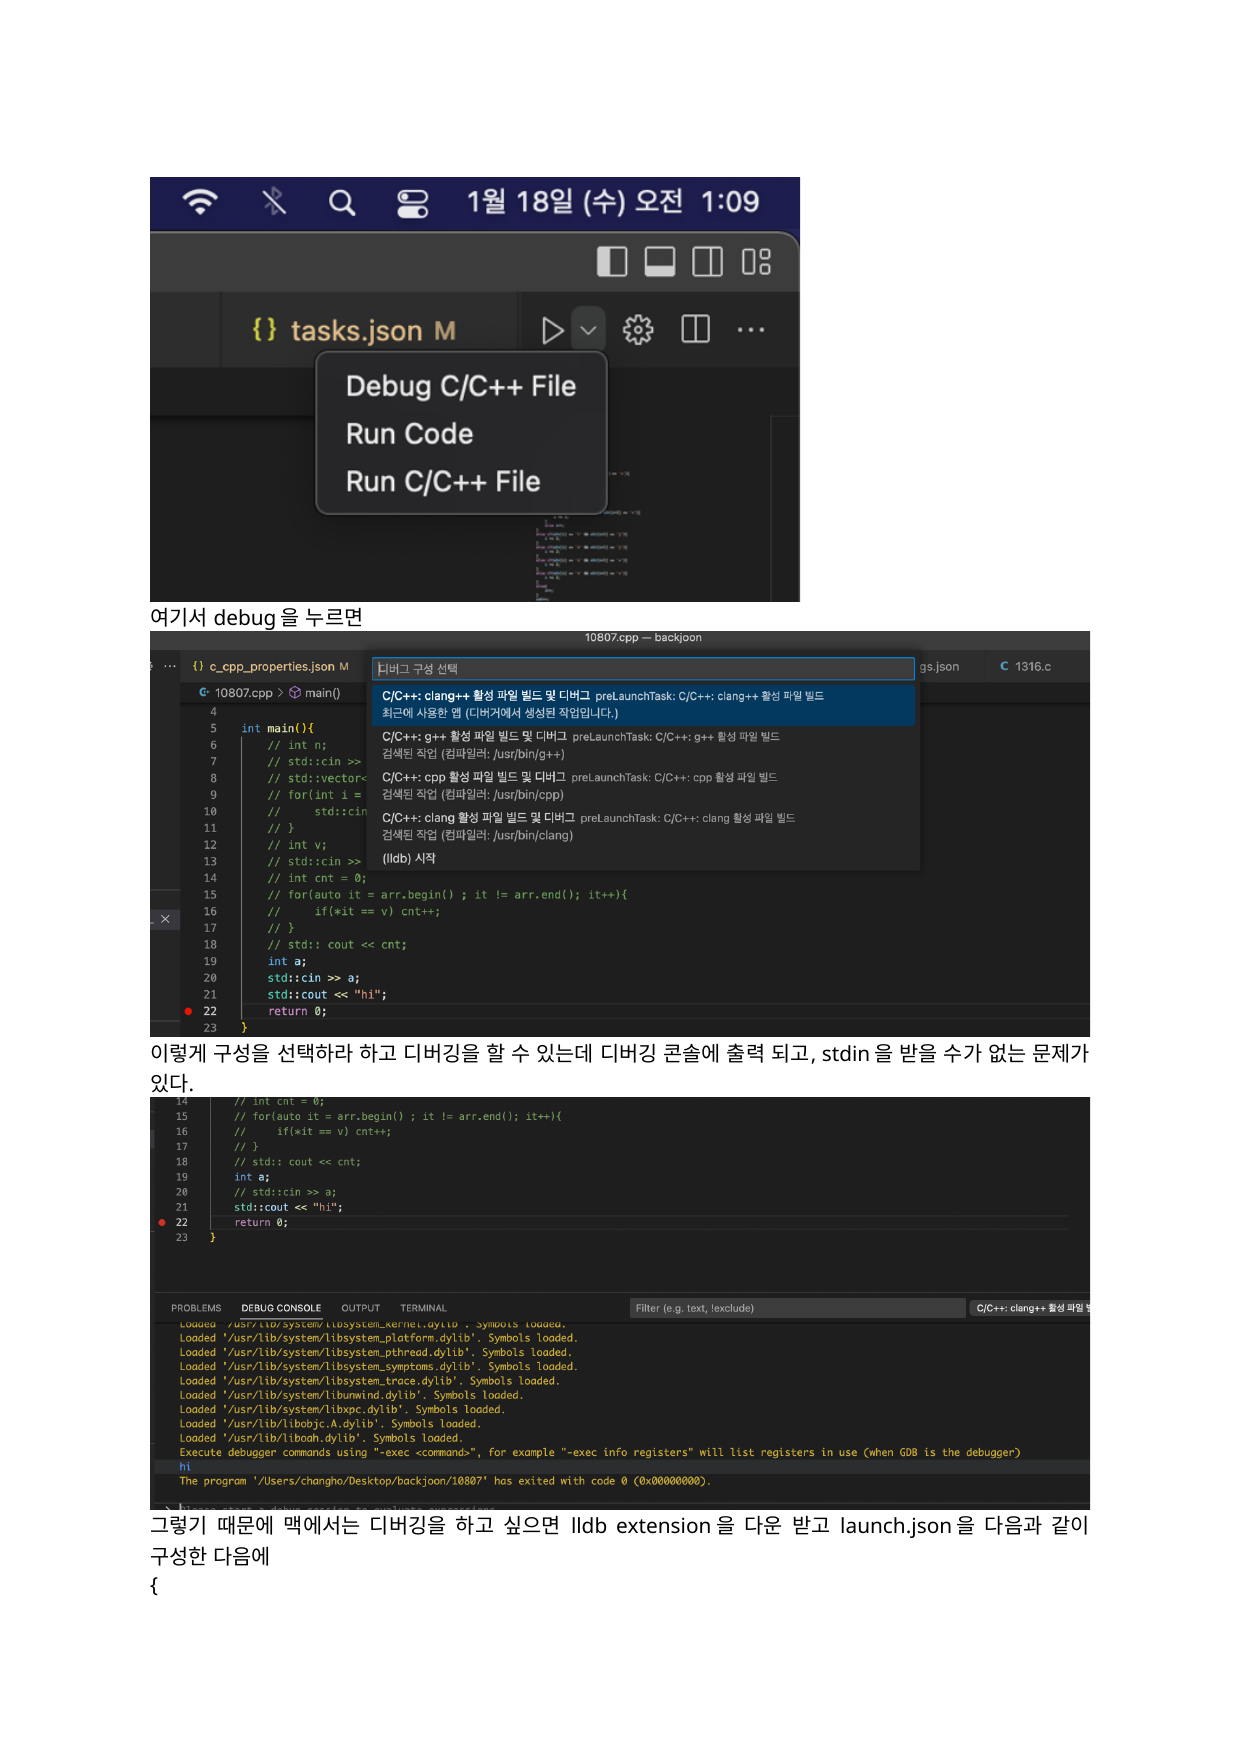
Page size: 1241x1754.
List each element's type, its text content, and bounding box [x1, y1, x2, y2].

picture [150, 631, 1091, 1037]
text 여기서 debug을 누르면 [150, 601, 1090, 631]
picture [150, 177, 800, 602]
picture [150, 1097, 1091, 1510]
text 그렇기 때문에 맥에서는 디버깅을 하고 싶으면 lldb extension을 다운 받고 launch.json을 다음과 같이 구성한 다음에 [150, 1510, 1090, 1570]
text { [150, 1570, 1090, 1599]
text 이렇게 구성을 선택하라 하고 디버깅을 할 수 있는데 디버깅 콘솔에 출력 되고, stdin을 받을 수가 없는 문제가 있다. [150, 1037, 1090, 1097]
